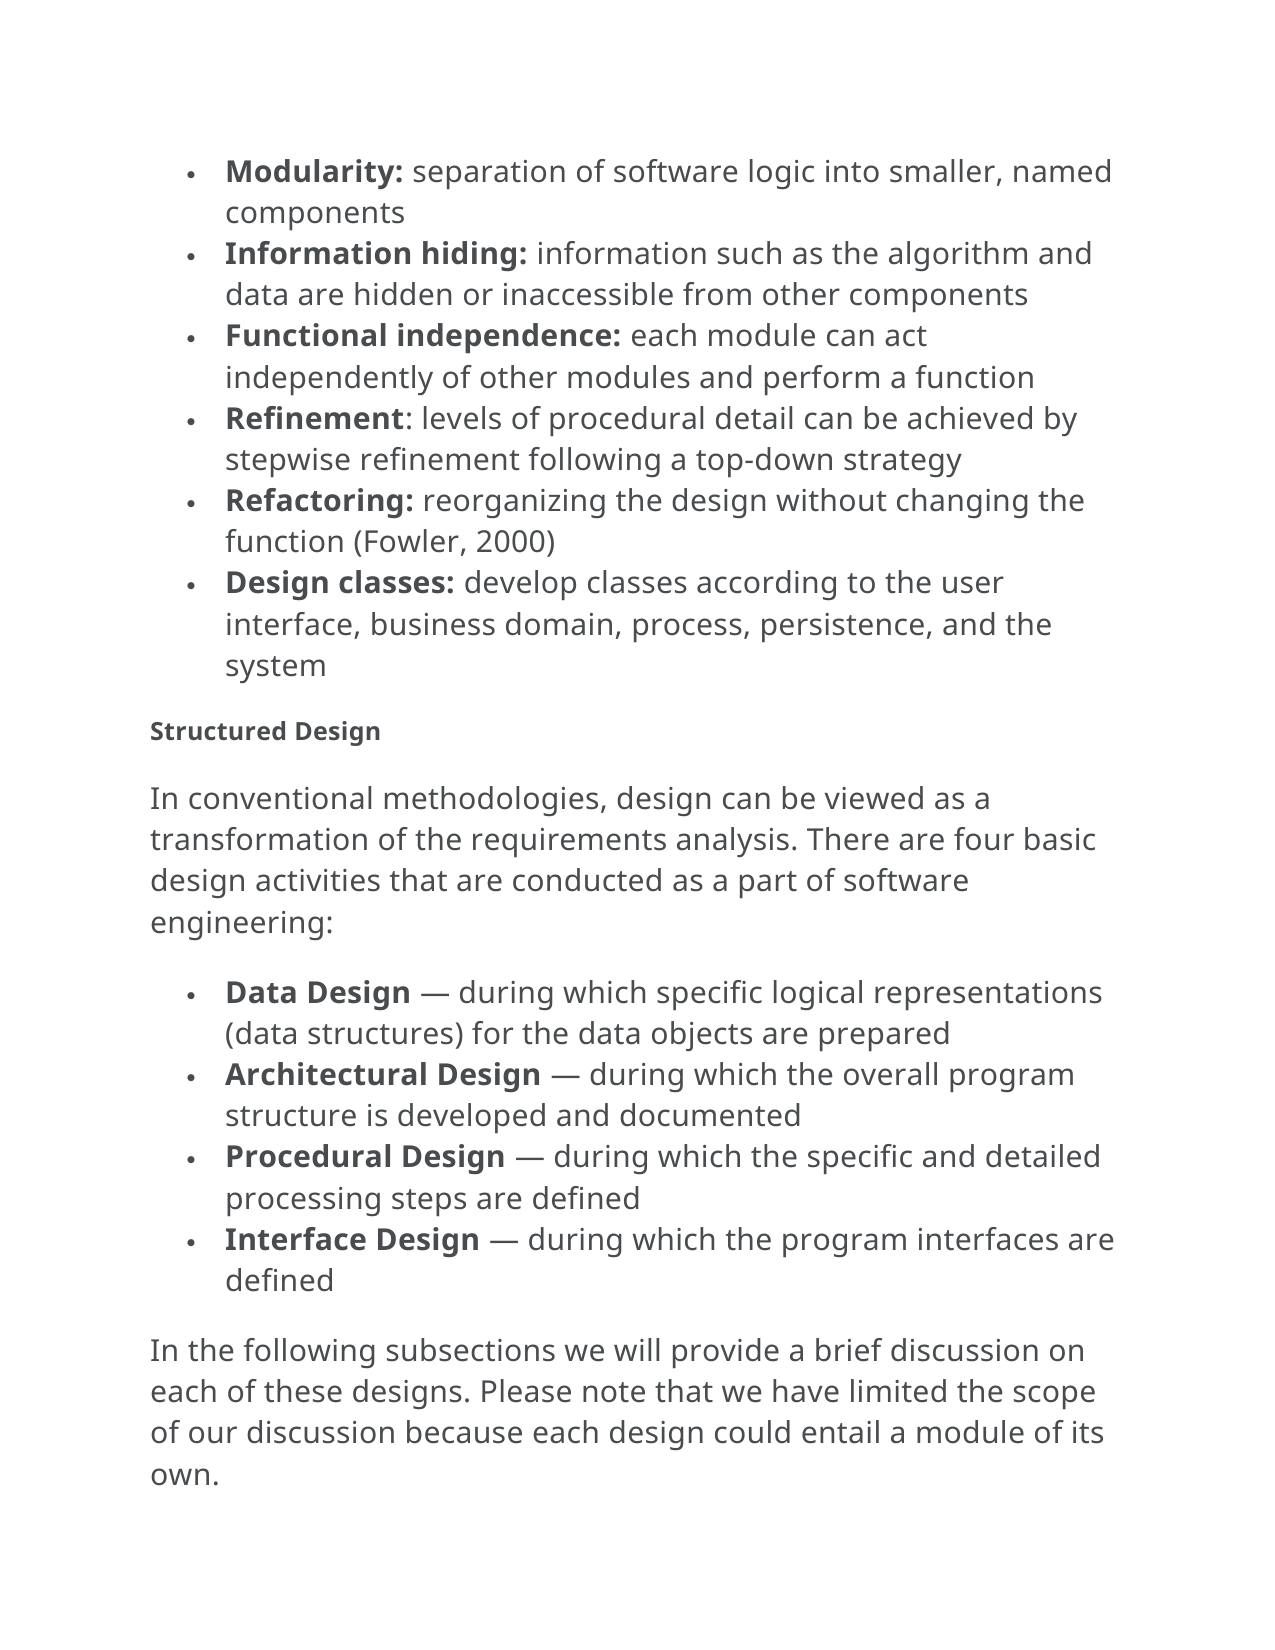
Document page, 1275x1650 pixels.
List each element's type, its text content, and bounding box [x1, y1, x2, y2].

list Refinement: levels of procedural detail can be achieved by stepwise refinement following a top-down strategy [187, 397, 1125, 479]
list Procedural Design — during which the specific and detailed processing steps are defined [187, 1136, 1125, 1218]
text In the following subsections we will provide a brief discussion on each of these designs. Please note that we have limited the scope of our discussion because each design could entail a module of its own. [150, 1329, 1125, 1494]
list Refactoring: reorganizing the design without changing the function (Fowler, 2000) [187, 479, 1125, 561]
list Information hiding: information such as the algorithm and data are hidden or inaccessible from other components [187, 232, 1125, 314]
list Modularity: separation of software logic into smaller, named components [187, 150, 1125, 232]
list Design classes: develop classes according to the user interface, business domain, process, persistence, and the system [187, 561, 1125, 685]
list Interface Design — during which the program interfaces are defined [187, 1218, 1125, 1300]
text Structured Design [150, 714, 1125, 748]
list Data Design — during which specific logical representations (data structures) for the data objects are prepared [187, 971, 1125, 1053]
list Architectural Design — during which the overall program structure is developed and documented [187, 1053, 1125, 1136]
text In conventional methodologies, design can be viewed as a transformation of the requirements analysis. There are four basic design activities that are conducted as a part of software engineering: [150, 777, 1125, 942]
list Functional independence: each module can act independently of other modules and perform a function [187, 314, 1125, 397]
